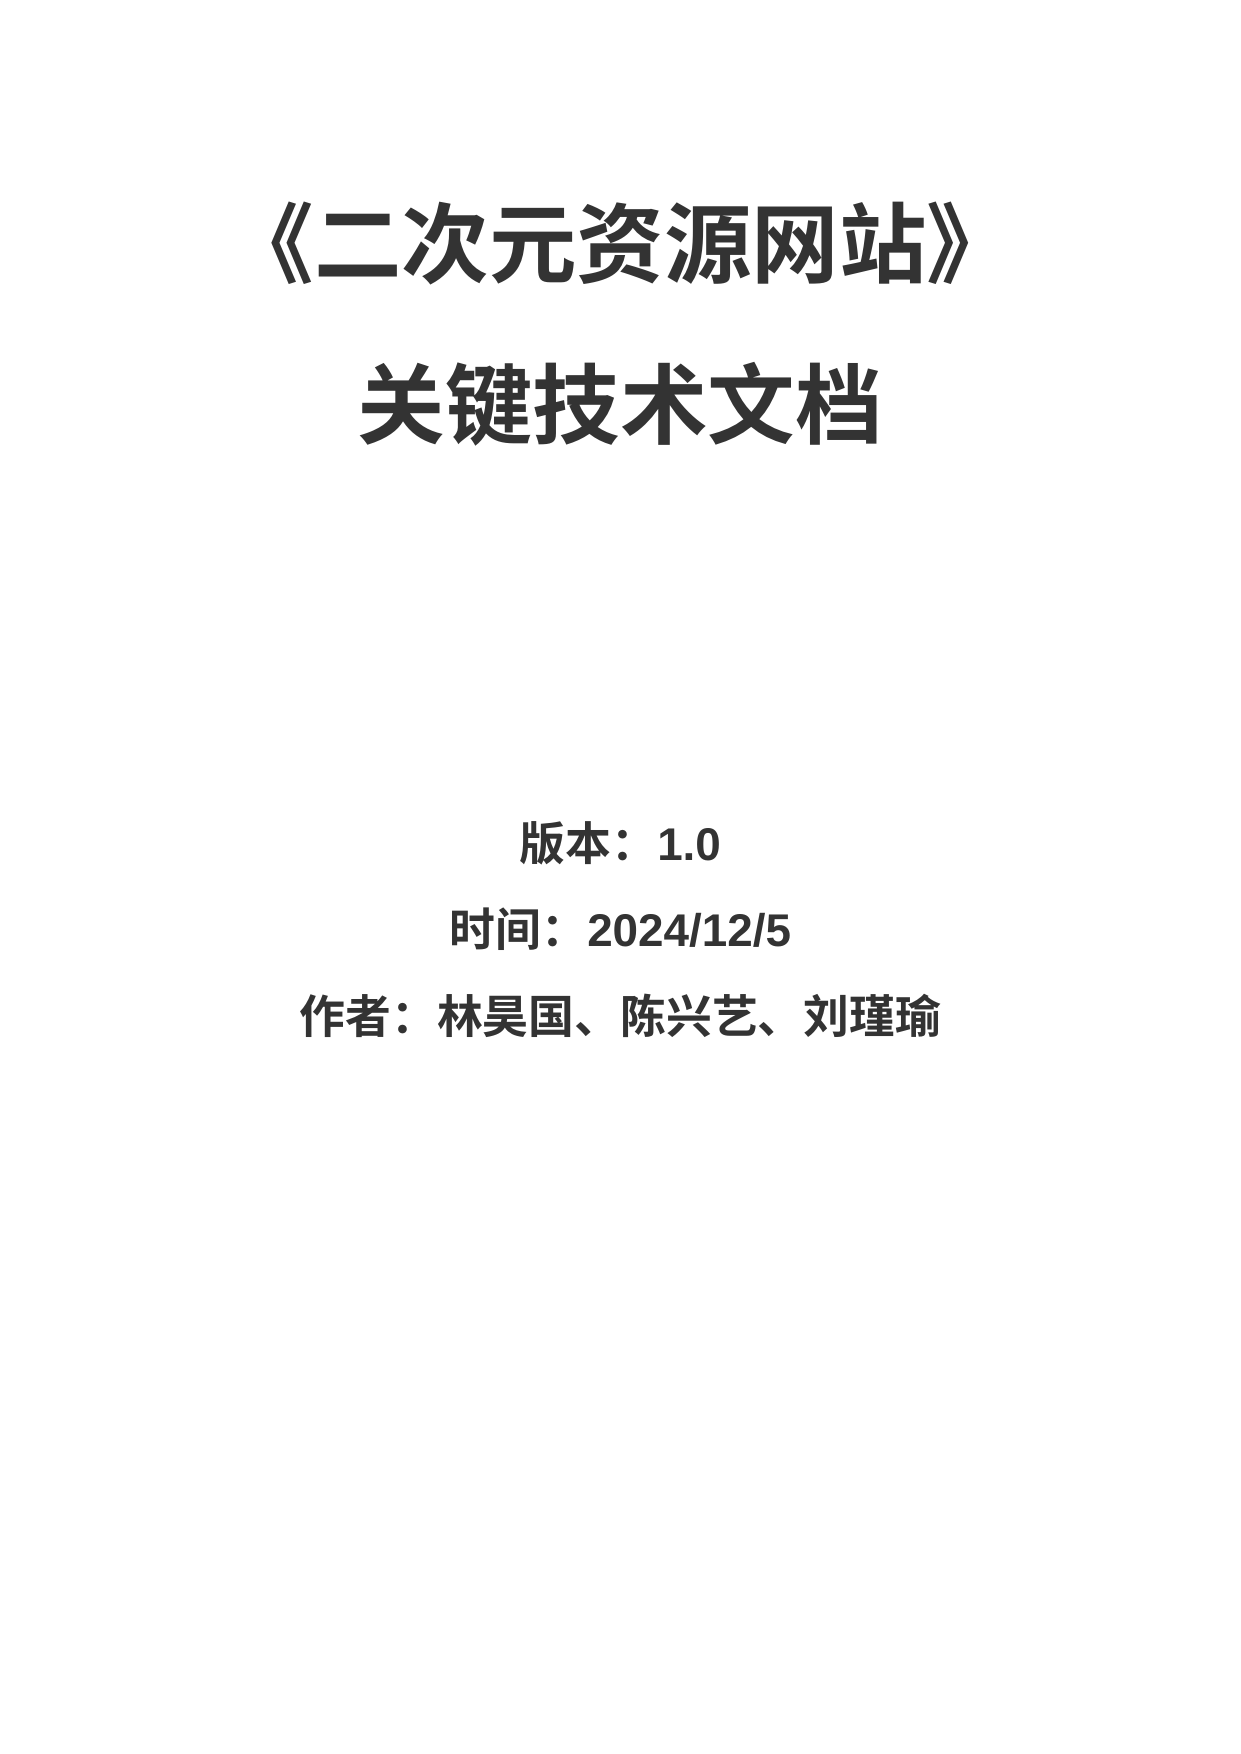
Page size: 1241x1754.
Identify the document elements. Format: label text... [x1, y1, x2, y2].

list 时间：2024/12/5 [187, 887, 1053, 967]
list 版本：1.0 [187, 800, 1053, 880]
title 《二次元资源网站》关键技术文档 [187, 158, 1053, 480]
list 作者：林昊国、陈兴艺、刘瑾瑜 [187, 973, 1053, 1054]
